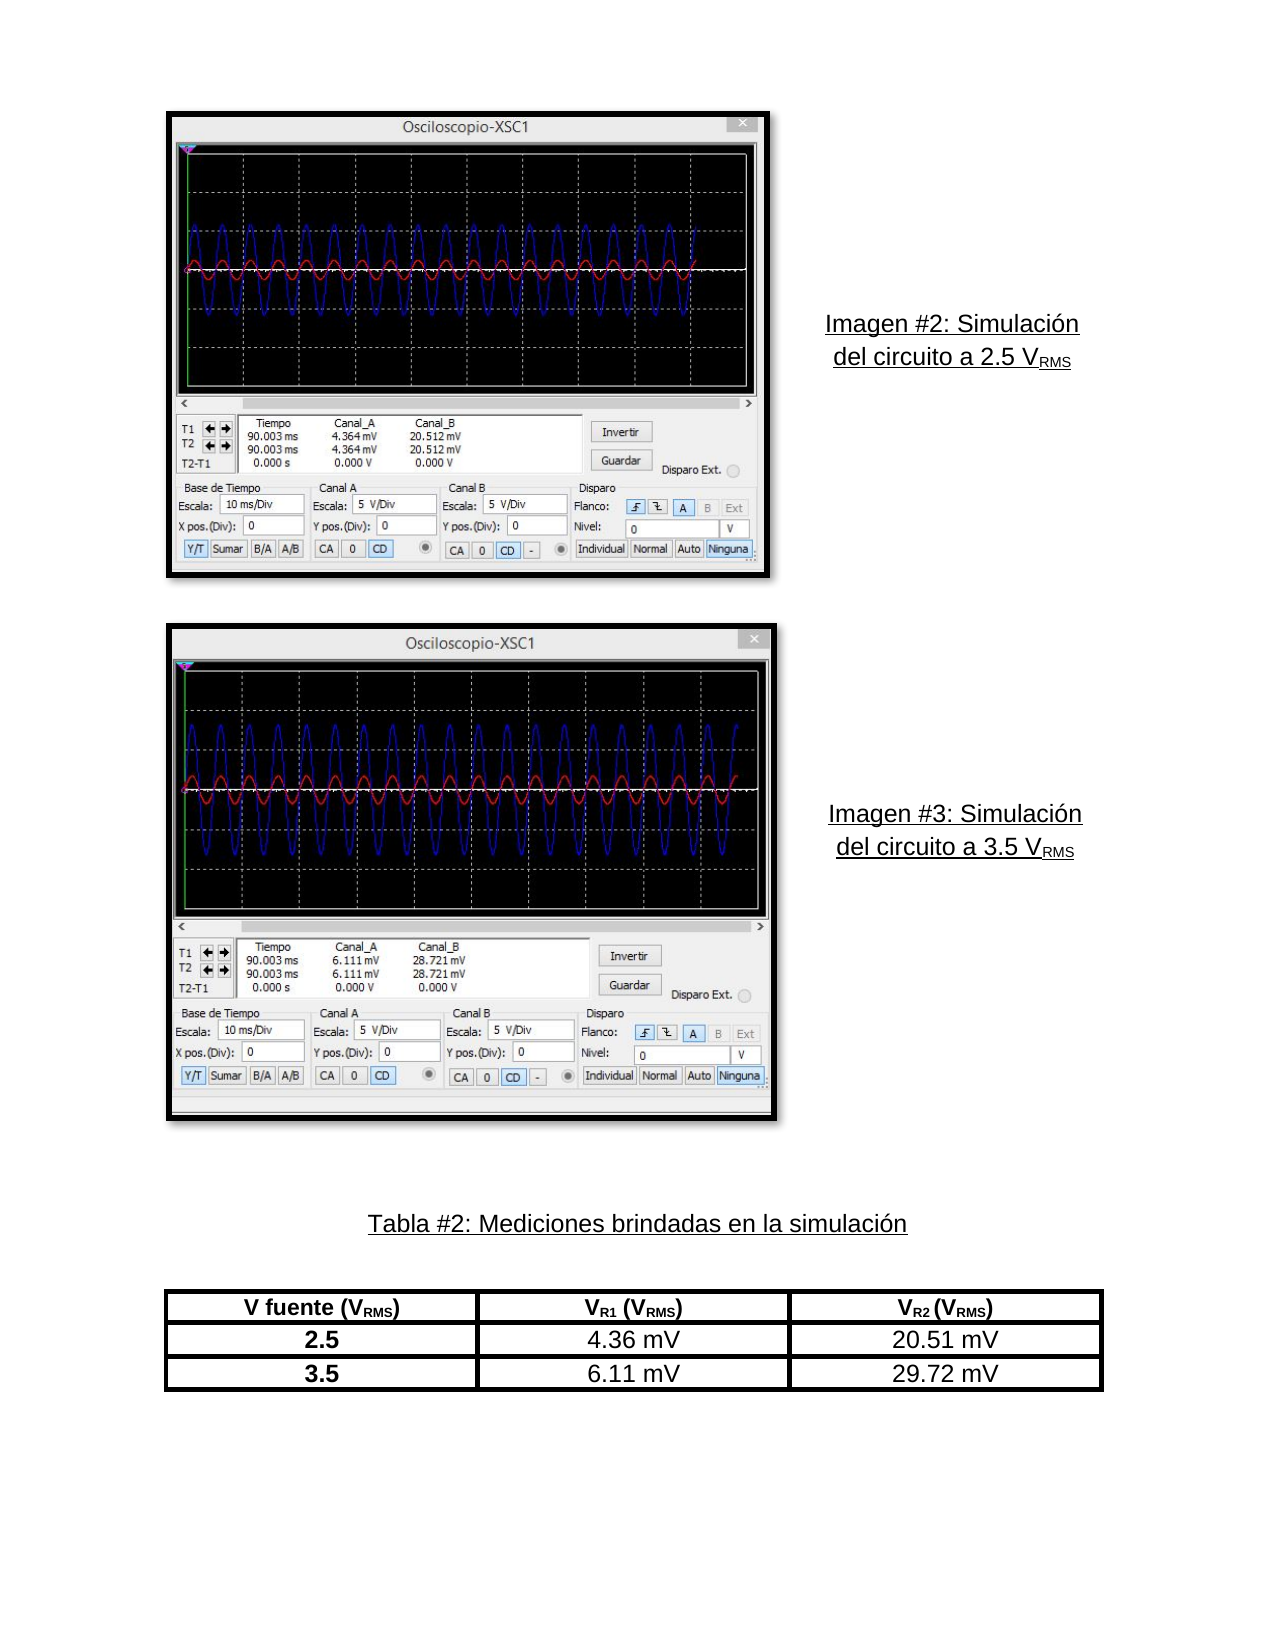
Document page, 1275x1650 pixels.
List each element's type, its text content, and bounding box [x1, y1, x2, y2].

text Tabla #2: Mediciones brindadas en la simulación [177, 1209, 1098, 1238]
text Imagen #2: Simulación del circuito a 2.5 VRMS [780, 309, 1098, 371]
table_cell 6.11 mV [480, 1359, 787, 1387]
table_cell 4.36 mV [480, 1325, 787, 1354]
table_cell 29.72 mV [792, 1359, 1099, 1387]
picture [172, 629, 771, 1115]
table_header VR2 (VRMS) [792, 1294, 1099, 1320]
table_header V fuente (VRMS) [168, 1294, 475, 1320]
text Imagen #3: Simulación del circuito a 3.5 VRMS [787, 799, 1098, 861]
picture [172, 117, 764, 572]
table_cell 3.5 [168, 1359, 475, 1387]
table_cell 20.51 mV [792, 1325, 1099, 1354]
table_cell 2.5 [168, 1325, 475, 1354]
table_header VR1 (VRMS) [480, 1294, 787, 1320]
